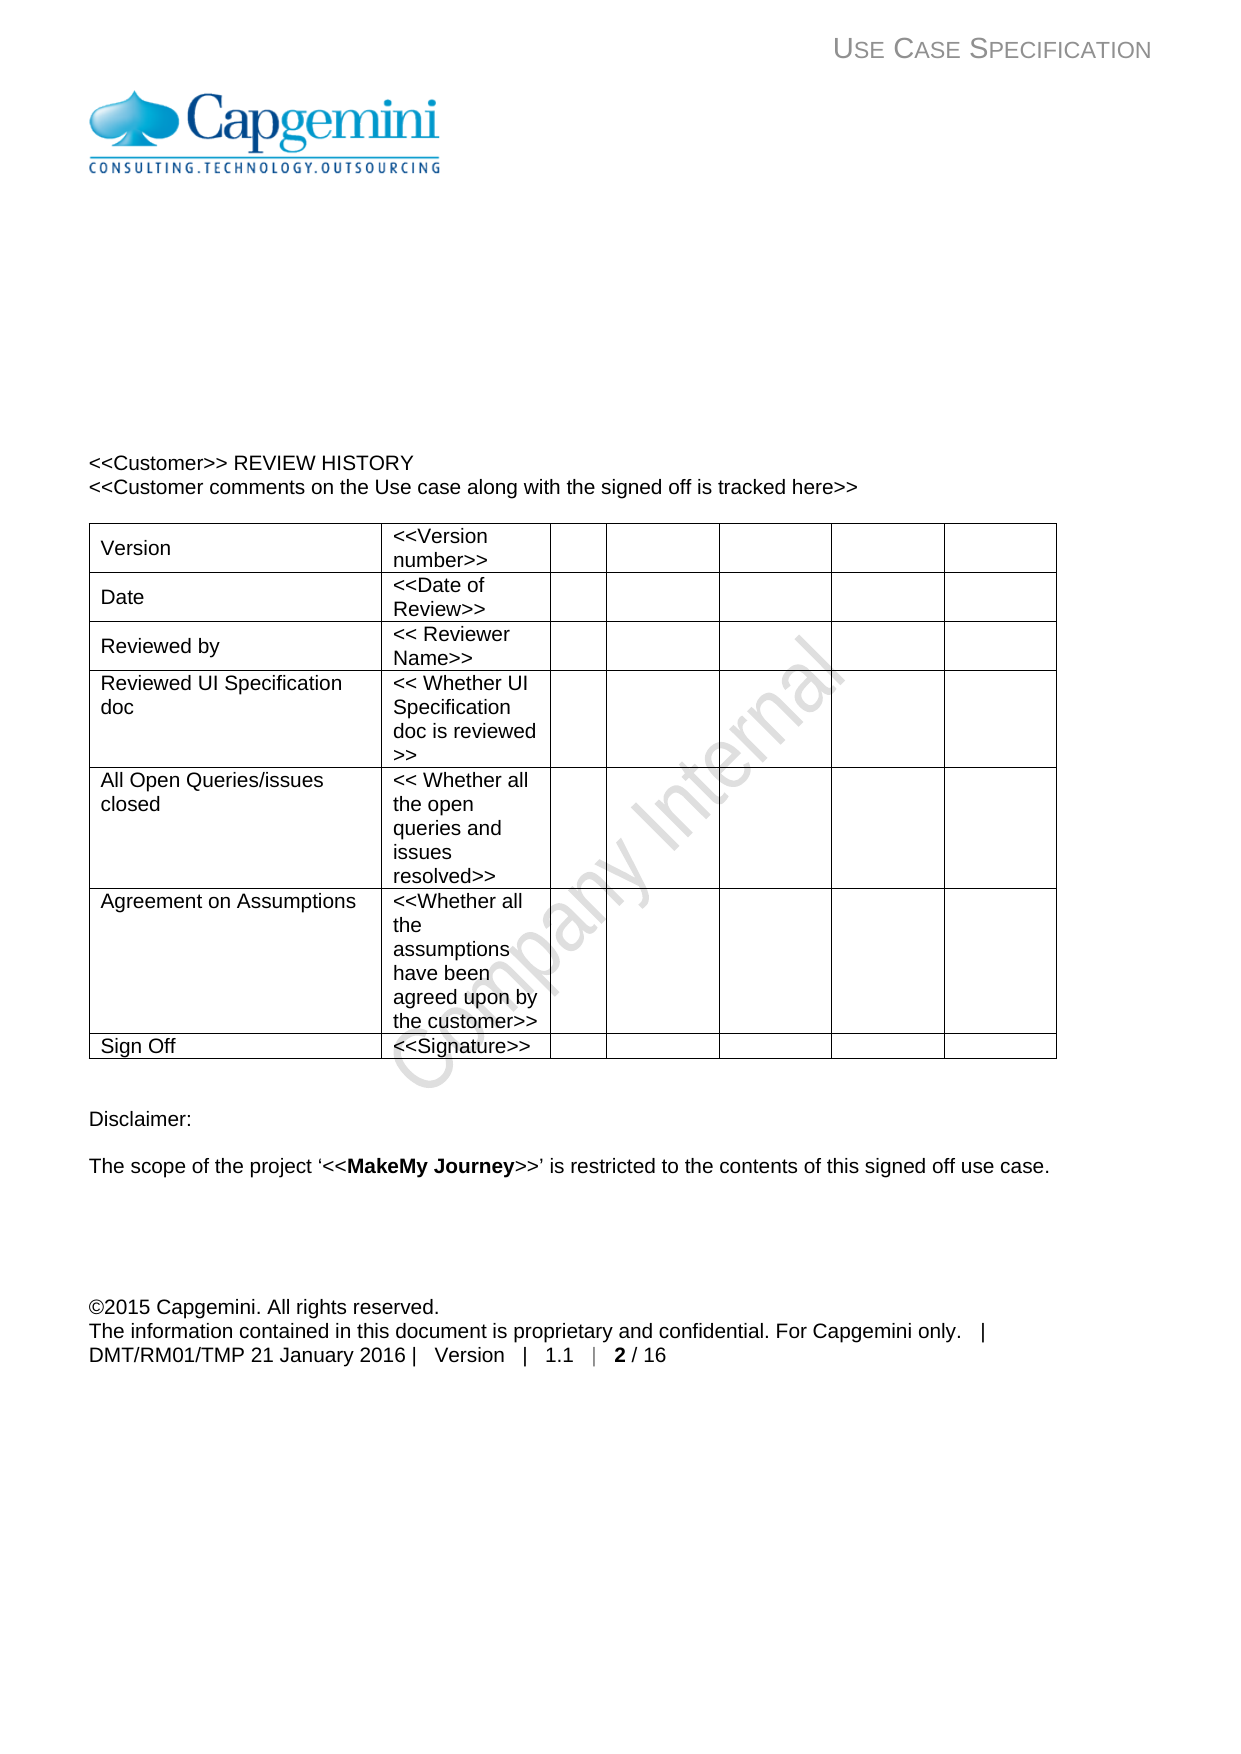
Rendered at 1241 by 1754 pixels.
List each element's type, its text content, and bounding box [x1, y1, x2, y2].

table_cell <<Date of Review>> [382, 573, 550, 621]
table_cell [720, 889, 831, 1032]
table_header [551, 524, 606, 572]
table_cell << Whether UI Specification doc is reviewed >> [382, 671, 550, 767]
table_cell [832, 573, 944, 621]
table_cell [945, 671, 1056, 767]
table_cell [607, 573, 719, 621]
table_cell [832, 671, 944, 767]
table_header <<Version number>> [382, 524, 550, 572]
table_cell [945, 1034, 1056, 1057]
table_cell [551, 768, 606, 888]
table_cell [945, 622, 1056, 670]
text <<Customer>> REVIEW HISTORY [89, 451, 1152, 475]
table_cell [720, 573, 831, 621]
table_cell [832, 1034, 944, 1057]
table_header [945, 524, 1056, 572]
table_cell [720, 768, 831, 888]
table_cell [607, 622, 719, 670]
table_cell Reviewed UI Specification doc [90, 671, 381, 767]
table_header [607, 524, 719, 572]
table_cell Date [90, 573, 381, 621]
table_cell [551, 671, 606, 767]
table_cell Reviewed by [90, 622, 381, 670]
table_cell <<Signature>> [382, 1034, 550, 1057]
table_cell [945, 889, 1056, 1032]
table_cell [832, 622, 944, 670]
table_cell [607, 889, 719, 1032]
table_cell [832, 768, 944, 888]
table_cell Sign Off [90, 1034, 381, 1057]
table_header Version [90, 524, 381, 572]
table_header [832, 524, 944, 572]
text Disclaimer: [89, 1106, 1152, 1130]
table_header [720, 524, 831, 572]
table_cell [607, 1034, 719, 1057]
table_cell Agreement on Assumptions [90, 889, 381, 1032]
table_cell [720, 671, 831, 767]
table_cell << Reviewer Name>> [382, 622, 550, 670]
table_cell [945, 768, 1056, 888]
table_cell [945, 573, 1056, 621]
picture [87, 89, 443, 177]
table_cell [551, 622, 606, 670]
table_cell [832, 889, 944, 1032]
table_cell <<Whether all the assumptions have been agreed upon by the customer>> [382, 889, 550, 1032]
table_cell [551, 1034, 606, 1057]
text The scope of the project ‘<<MakeMy Journey>>’ is restricted to the contents of this signed off use case. [89, 1154, 1152, 1178]
table_cell << Whether all the open queries and issues resolved>> [382, 768, 550, 888]
table_cell [607, 768, 719, 888]
table_cell [607, 671, 719, 767]
table_cell All Open Queries/issues closed [90, 768, 381, 888]
table_cell [720, 622, 831, 670]
text <<Customer comments on the Use case along with the signed off is tracked here>> [89, 475, 1152, 499]
table_cell [720, 1034, 831, 1057]
table_cell [551, 889, 606, 1032]
table_cell [551, 573, 606, 621]
